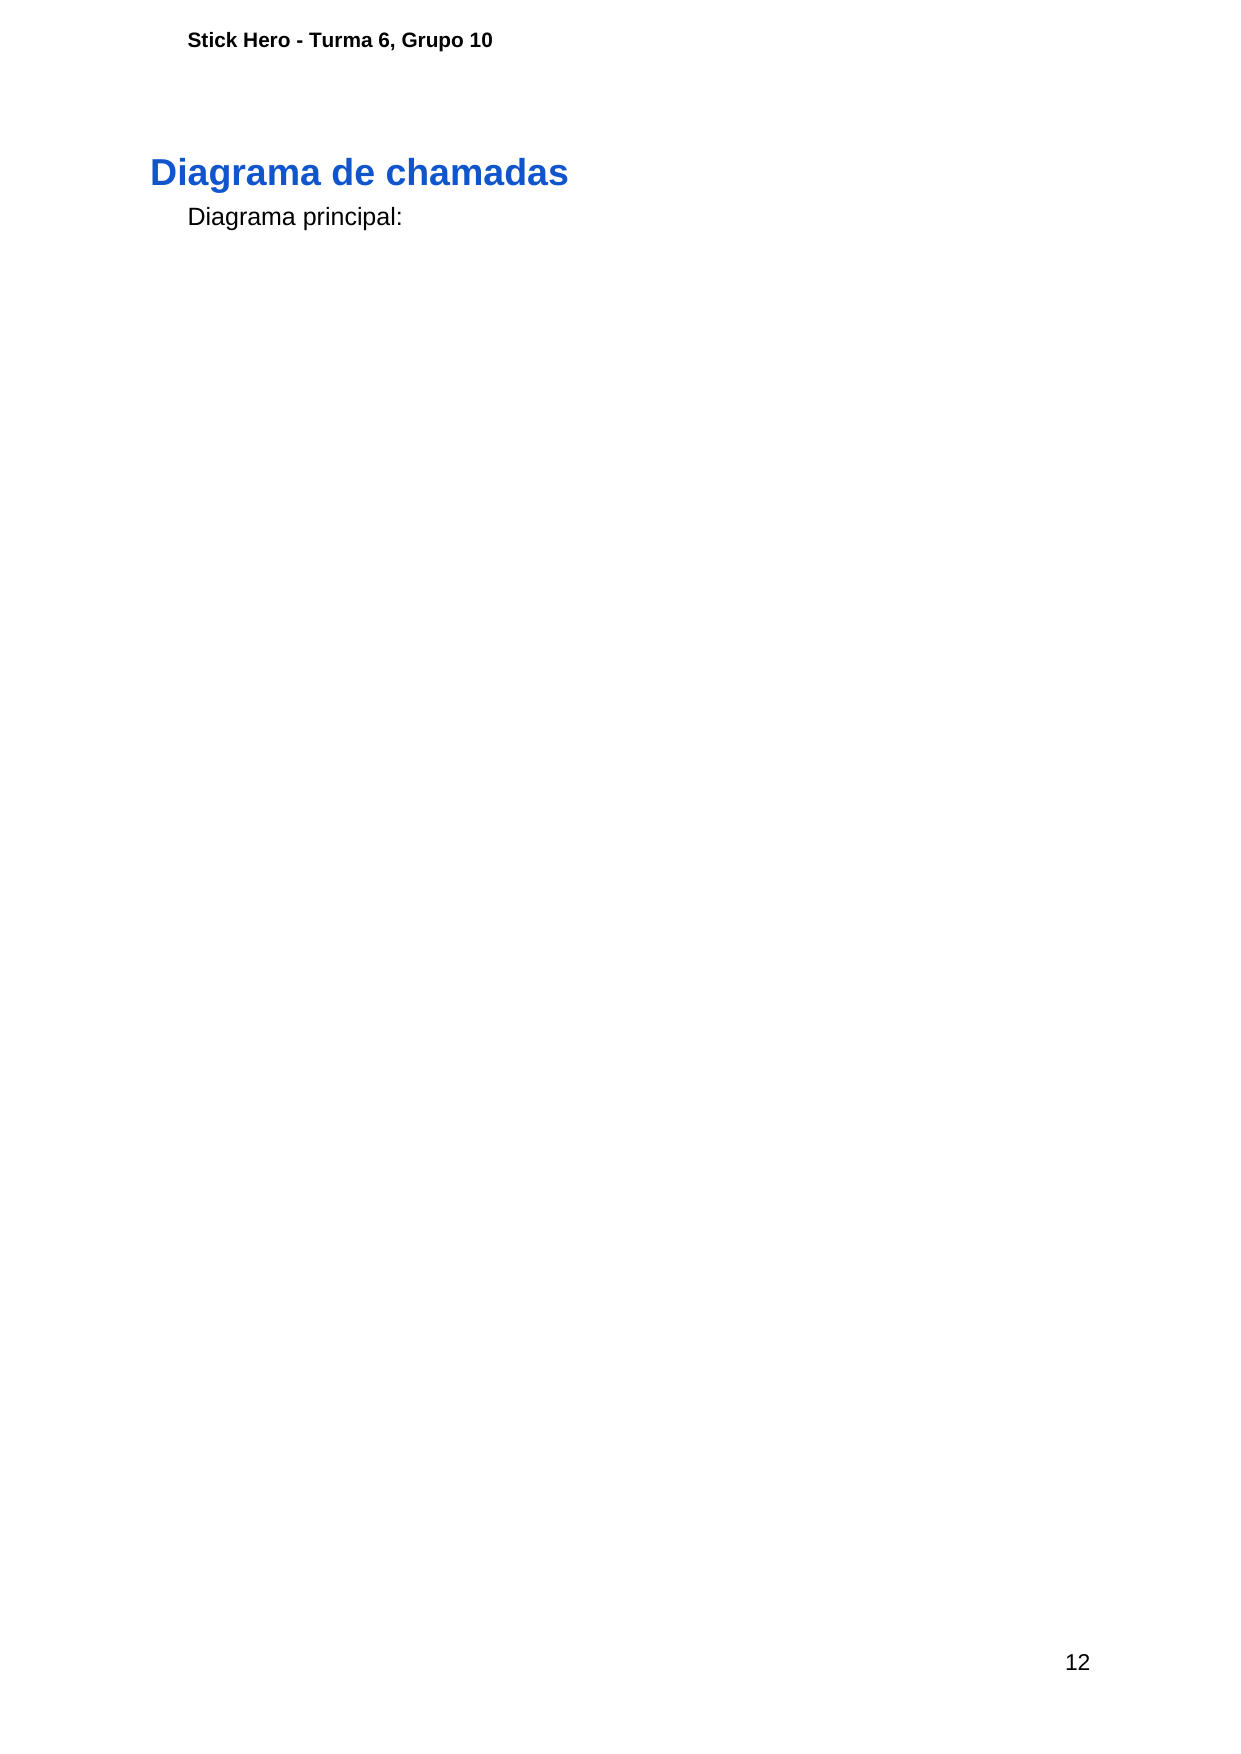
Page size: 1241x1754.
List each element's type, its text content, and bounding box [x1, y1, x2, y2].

text Diagrama principal: [187, 201, 1090, 230]
subtitle Diagrama de chamadas [150, 150, 1090, 193]
